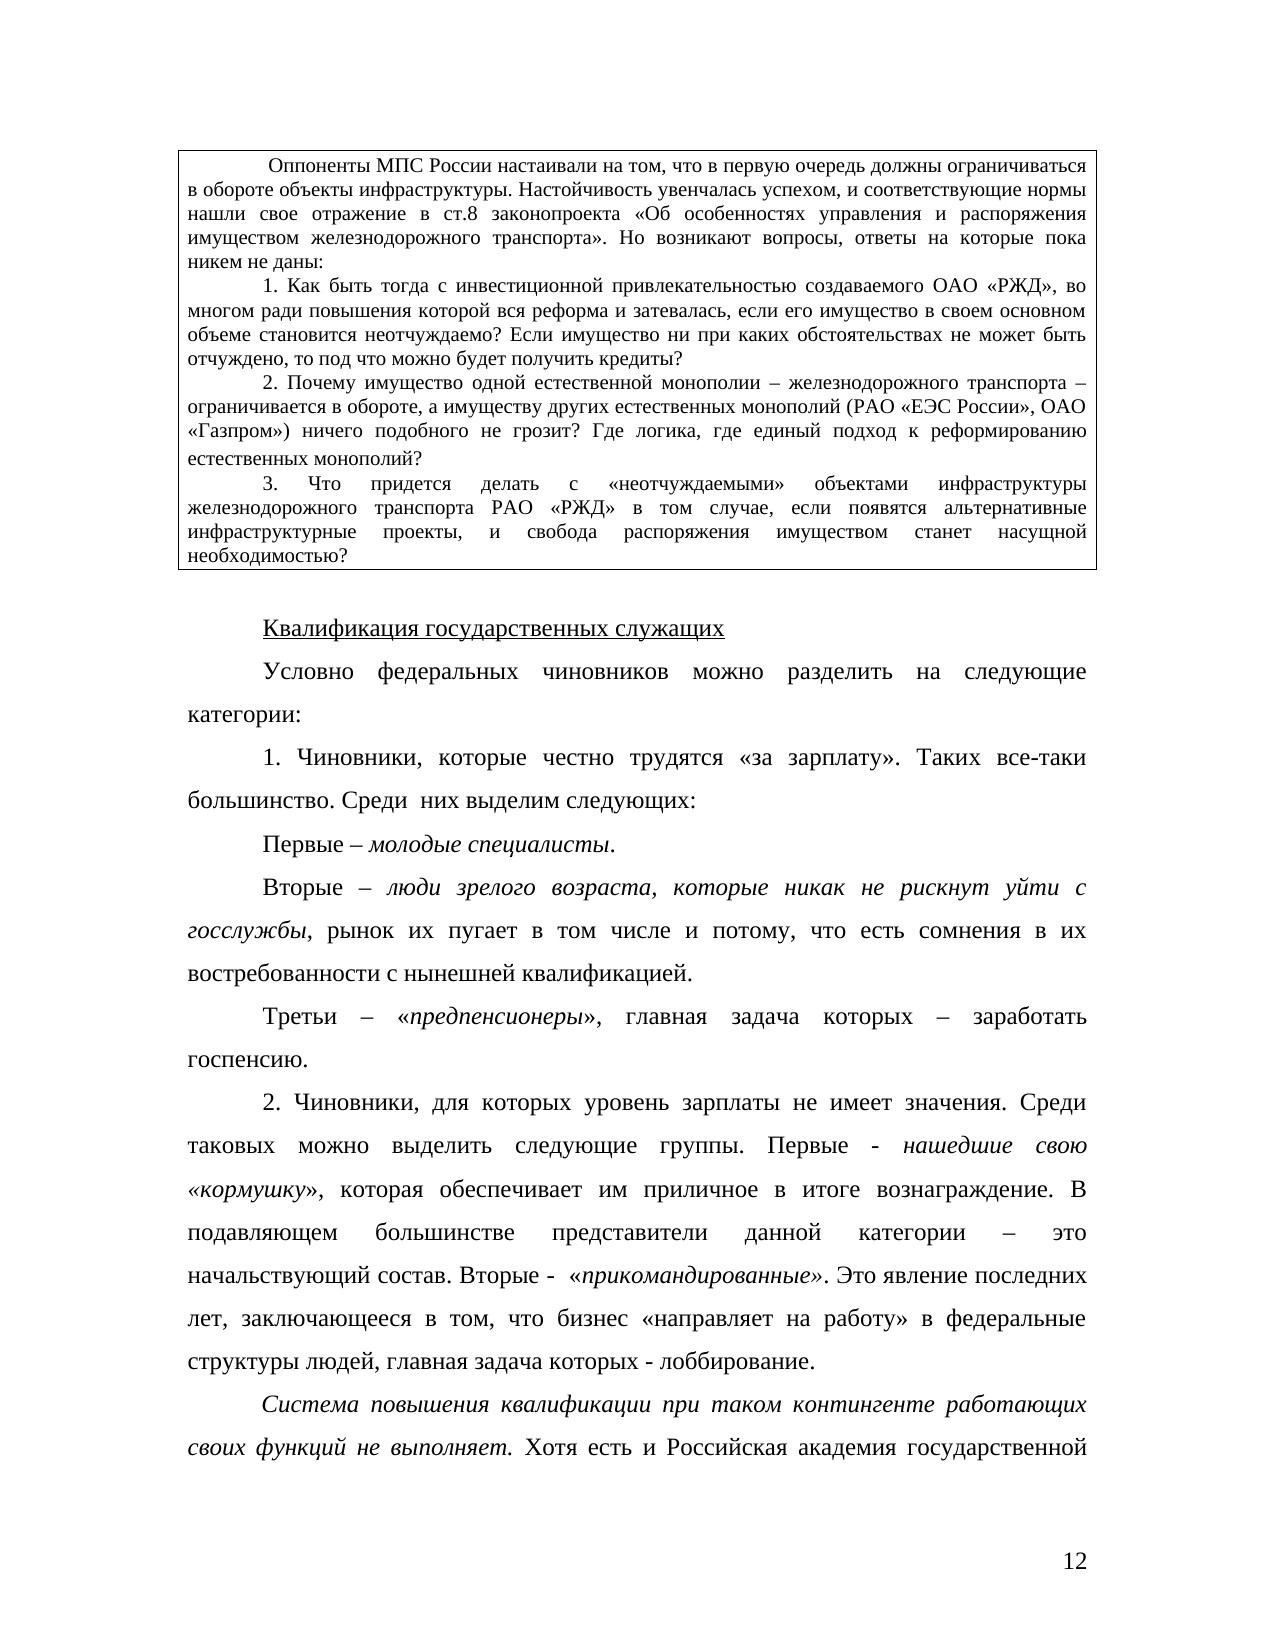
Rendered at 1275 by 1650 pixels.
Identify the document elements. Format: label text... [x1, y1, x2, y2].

text 2. Почему имущество одной естественной монополии – железнодорожного транспорта – ограничивается в обороте, а имуществу других естественных монополий (РАО «ЕЭС России», ОАО «Газпром») ничего подобного не грозит? Где логика, где единый подход к реформированию естественных монополий? [187, 370, 1087, 467]
text 1. Как быть тогда с инвестиционной привлекательностью создаваемого ОАО «РЖД», во многом ради повышения которой вся реформа и затевалась, если его имущество в своем основном объеме становится неотчуждаемо? Если имущество ни при каких обстоятельствах не может быть отчуждено, то под что можно будет получить кредиты? [187, 273, 1087, 370]
text 3. Что придется делать с «неотчуждаемыми» объектами инфраструктуры железнодорожного транспорта РАО «РЖД» в том случае, если появятся альтернативные инфраструктурные проекты, и свобода распоряжения имуществом станет насущной необходимостью? [179, 467, 1096, 569]
text 1. Чиновники, которые честно трудятся «за зарплату». Таких все-таки большинство. Среди них выделим следующих: [187, 742, 1087, 814]
text Условно федеральных чиновников можно разделить на следующие категории: [187, 656, 1087, 728]
text 2. Чиновники, для которых уровень зарплаты не имеет значения. Среди таковых можно выделить следующие группы. Первые - нашедшие свою «кормушку», которая обеспечивает им приличное в итоге вознаграждение. В подавляющем большинстве представители данной категории – это начальствующий состав. Вторые - «прикомандированные». Это явление последних лет, заключающееся в том, что бизнес «направляет на работу» в федеральные структуры людей, главная задача которых - лоббирование. [187, 1087, 1087, 1375]
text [187, 1389, 1087, 1461]
text Оппоненты МПС России настаивали на том, что в первую очередь должны ограничиваться в обороте объекты инфраструктуры. Настойчивость увенчалась успехом, и соответствующие нормы нашли свое отражение в ст.8 законопроекта «Об особенностях управления и распоряжения имуществом железнодорожного транспорта». Но возникают вопросы, ответы на которые пока никем не даны: [179, 151, 1096, 273]
text Третьи – «предпенсионеры», главная задача которых – заработать госпенсию. [187, 1001, 1087, 1073]
text Вторые – люди зрелого возраста, которые никак не рискнут уйти с госслужбы, рынок их пугает в том числе и потому, что есть сомнения в их востребованности с нынешней квалификацией. [187, 872, 1087, 987]
text Первые – молодые специалисты. [187, 829, 1087, 857]
text Квалификация государственных служащих [187, 613, 1087, 642]
